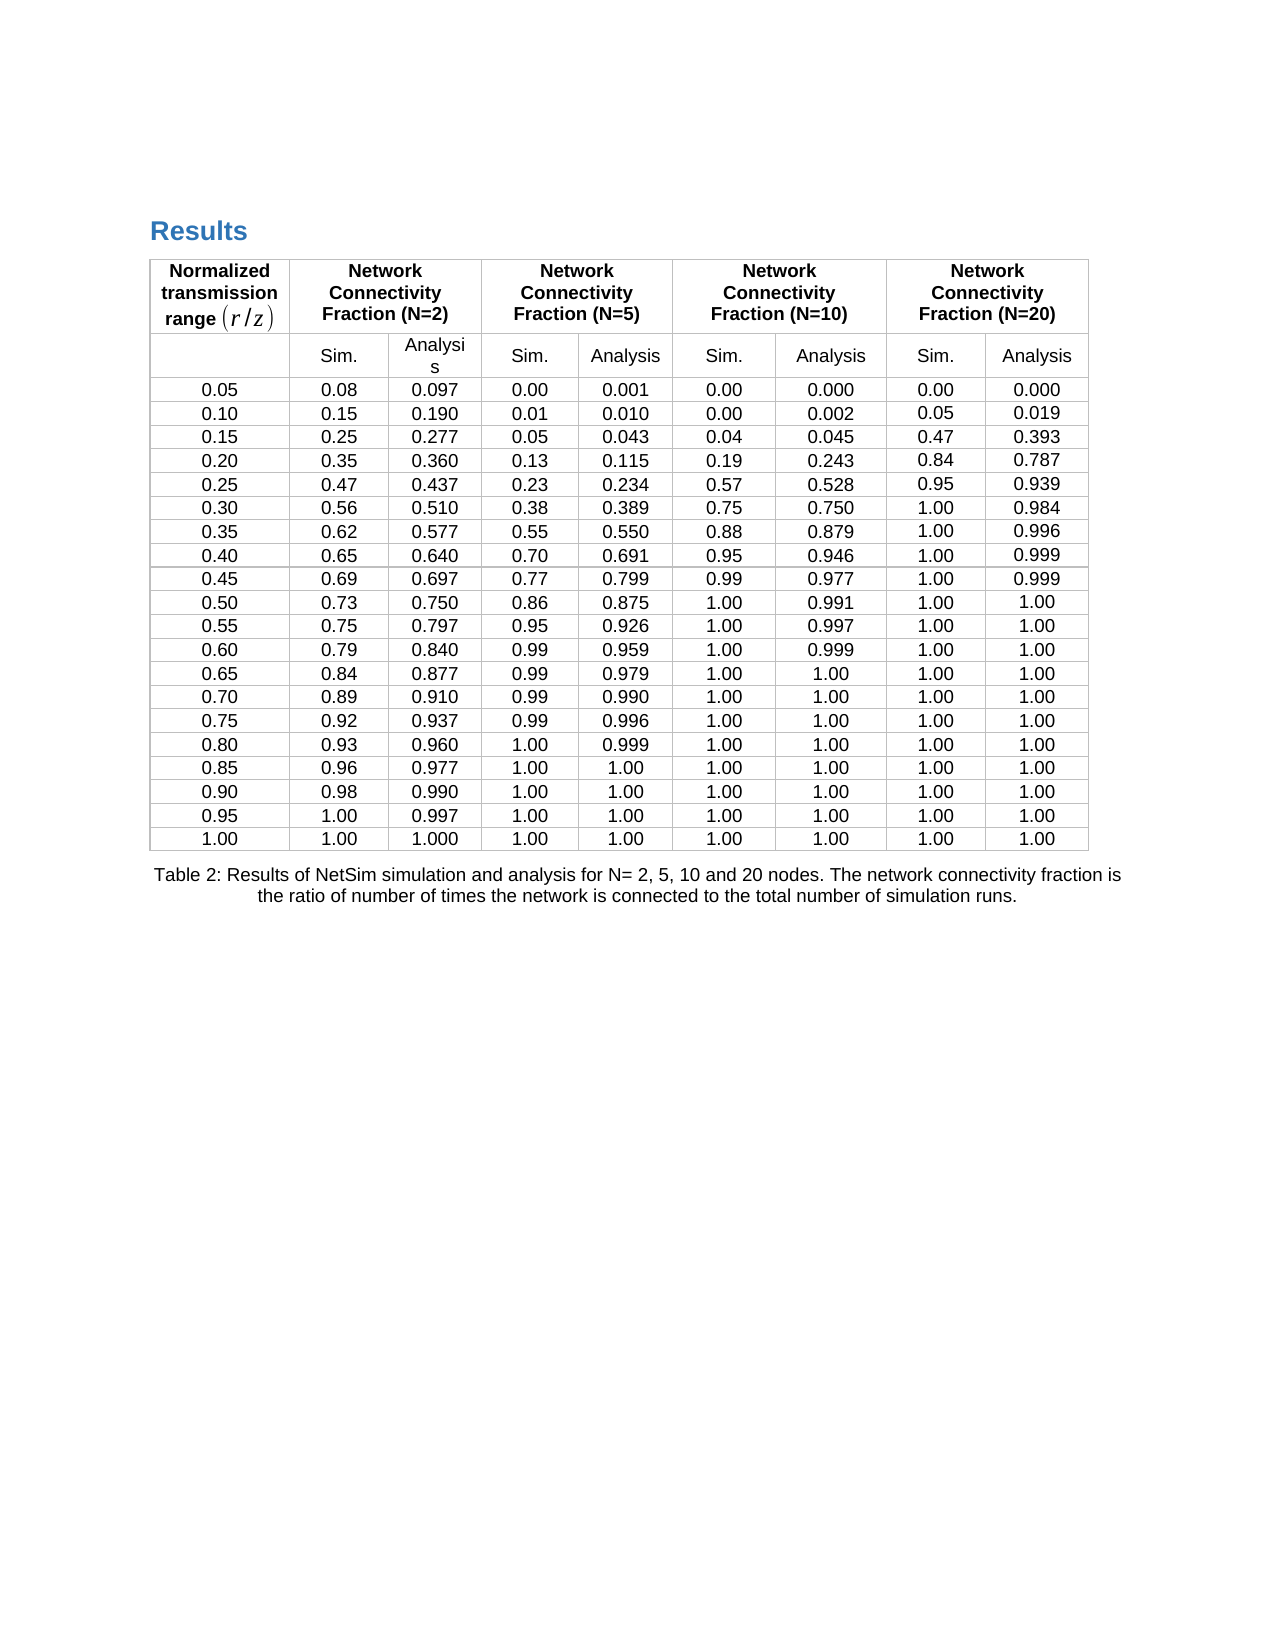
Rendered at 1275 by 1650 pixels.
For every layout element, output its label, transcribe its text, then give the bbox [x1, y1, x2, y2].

table_cell 0.95 [673, 544, 775, 566]
table_cell 1.00 [887, 544, 985, 566]
table_cell 0.243 [776, 449, 886, 472]
table_cell 1.00 [673, 639, 775, 661]
table_cell 0.877 [389, 662, 481, 685]
table_cell 1.00 [579, 757, 672, 779]
table_cell 0.996 [986, 520, 1088, 543]
table_cell 0.910 [389, 686, 481, 708]
table_cell 0.79 [290, 639, 388, 661]
table_cell 1.00 [986, 686, 1088, 708]
table_cell 0.990 [389, 780, 481, 803]
table_cell 0.84 [887, 449, 985, 472]
table_cell 1.00 [776, 686, 886, 708]
table_cell 0.840 [389, 639, 481, 661]
table_cell 1.00 [482, 780, 578, 803]
table_cell 0.528 [776, 473, 886, 496]
table_cell 0.50 [151, 591, 289, 614]
table_cell 1.00 [290, 804, 388, 827]
table_cell 1.00 [482, 757, 578, 779]
table_cell 1.00 [887, 686, 985, 708]
table_cell 0.190 [389, 402, 481, 424]
table_cell 0.697 [389, 568, 481, 590]
table_cell 1.00 [887, 568, 985, 590]
table_cell 1.00 [776, 733, 886, 756]
table_cell 0.04 [673, 426, 775, 448]
table_cell 1.00 [673, 686, 775, 708]
table_header Network Connectivity Fraction (N=10) [673, 260, 886, 333]
table_cell 0.96 [290, 757, 388, 779]
table_cell 0.95 [151, 804, 289, 827]
table_cell 1.00 [887, 520, 985, 543]
table_cell 0.15 [151, 426, 289, 448]
table_cell 0.875 [579, 591, 672, 614]
table_header Normalized transmission range [151, 260, 289, 333]
subtitle Results [150, 215, 1125, 246]
table_cell 0.85 [151, 757, 289, 779]
table_cell 0.437 [389, 473, 481, 496]
table_cell 1.00 [986, 804, 1088, 827]
table_cell 1.00 [986, 757, 1088, 779]
table_cell 1.00 [776, 709, 886, 732]
table_cell 0.00 [887, 378, 985, 401]
table_cell 0.73 [290, 591, 388, 614]
table_cell 1.00 [776, 804, 886, 827]
table_cell 0.25 [290, 426, 388, 448]
table_cell 0.88 [673, 520, 775, 543]
table_cell 0.55 [151, 615, 289, 637]
table_cell 0.75 [673, 497, 775, 519]
table_cell 1.00 [776, 662, 886, 685]
table_header Network Connectivity Fraction (N=20) [887, 260, 1088, 333]
table_cell 0.70 [151, 686, 289, 708]
table_cell 0.019 [986, 402, 1088, 424]
table_cell Analysis [776, 334, 886, 377]
table_cell 0.997 [776, 615, 886, 637]
table_cell 0.47 [290, 473, 388, 496]
table_cell 0.05 [482, 426, 578, 448]
table_cell 1.00 [482, 804, 578, 827]
table_cell 0.750 [389, 591, 481, 614]
table_cell 0.999 [776, 639, 886, 661]
table_cell 0.277 [389, 426, 481, 448]
table_cell 0.997 [389, 804, 481, 827]
table_cell 0.00 [673, 402, 775, 424]
table_cell 0.90 [151, 780, 289, 803]
table_cell 0.60 [151, 639, 289, 661]
table_cell 0.86 [482, 591, 578, 614]
table_cell 0.939 [986, 473, 1088, 496]
table_cell 0.043 [579, 426, 672, 448]
table_cell 0.234 [579, 473, 672, 496]
table_cell 0.62 [290, 520, 388, 543]
table_cell 0.797 [389, 615, 481, 637]
table_cell 1.00 [673, 780, 775, 803]
table_cell 1.00 [673, 804, 775, 827]
table_cell 0.937 [389, 709, 481, 732]
table_cell 0.99 [482, 662, 578, 685]
table_cell 1.00 [776, 828, 886, 850]
table_cell Sim. [673, 334, 775, 377]
table_cell 1.00 [887, 733, 985, 756]
table_cell 0.98 [290, 780, 388, 803]
table_cell 0.84 [290, 662, 388, 685]
table_cell 0.70 [482, 544, 578, 566]
table_cell 0.08 [290, 378, 388, 401]
table_cell 1.00 [986, 591, 1088, 614]
table_cell 1.00 [151, 828, 289, 850]
table_cell 0.20 [151, 449, 289, 472]
table_cell 1.00 [986, 733, 1088, 756]
table_cell 0.35 [290, 449, 388, 472]
table_cell 0.13 [482, 449, 578, 472]
table_cell 0.000 [986, 378, 1088, 401]
table_cell 0.999 [986, 568, 1088, 590]
table_cell 0.77 [482, 568, 578, 590]
table_cell 0.45 [151, 568, 289, 590]
table_cell 0.65 [290, 544, 388, 566]
table_cell 0.10 [151, 402, 289, 424]
table_cell 0.99 [482, 686, 578, 708]
table_cell 1.00 [579, 804, 672, 827]
table_cell 1.00 [887, 591, 985, 614]
table_cell 0.00 [673, 378, 775, 401]
table_cell 1.00 [579, 780, 672, 803]
table_cell 0.550 [579, 520, 672, 543]
table_header Network Connectivity Fraction (N=2) [290, 260, 481, 333]
table_cell 0.40 [151, 544, 289, 566]
table_cell 0.89 [290, 686, 388, 708]
table_cell 0.389 [579, 497, 672, 519]
table_cell 0.977 [389, 757, 481, 779]
table_cell 1.00 [887, 639, 985, 661]
table_cell 1.00 [482, 828, 578, 850]
table_cell 1.00 [887, 804, 985, 827]
text Table 2: Results of NetSim simulation and analysis for N= 2, 5, 10 and 20 nodes. The network connectivity fraction is the ratio of number of times the network is connected to the total number of simulation runs. [150, 864, 1125, 907]
table_cell [151, 334, 289, 377]
table_cell 0.393 [986, 426, 1088, 448]
table_cell 0.01 [482, 402, 578, 424]
table_cell 0.30 [151, 497, 289, 519]
table_cell 0.999 [986, 544, 1088, 566]
table_cell 0.80 [151, 733, 289, 756]
table_cell 1.00 [673, 662, 775, 685]
table_cell 0.05 [151, 378, 289, 401]
table_cell 1.000 [389, 828, 481, 850]
table_cell 0.95 [887, 473, 985, 496]
table_cell 0.002 [776, 402, 886, 424]
table_cell 0.990 [579, 686, 672, 708]
table_cell 1.00 [673, 615, 775, 637]
table_cell 1.00 [482, 733, 578, 756]
table_cell 0.001 [579, 378, 672, 401]
table_cell 1.00 [887, 497, 985, 519]
table_cell 0.360 [389, 449, 481, 472]
table_cell 0.75 [151, 709, 289, 732]
table_cell 1.00 [776, 780, 886, 803]
table_cell 1.00 [290, 828, 388, 850]
table_cell 0.799 [579, 568, 672, 590]
table_cell Analysis [986, 334, 1088, 377]
table_cell 0.47 [887, 426, 985, 448]
table_cell 0.38 [482, 497, 578, 519]
table_cell 1.00 [673, 828, 775, 850]
table_cell 0.35 [151, 520, 289, 543]
table_cell 0.787 [986, 449, 1088, 472]
table_cell 0.95 [482, 615, 578, 637]
table_cell Sim. [290, 334, 388, 377]
table_cell Sim. [887, 334, 985, 377]
table_cell 0.959 [579, 639, 672, 661]
table_cell 0.99 [673, 568, 775, 590]
table_cell 0.93 [290, 733, 388, 756]
table_cell 1.00 [986, 615, 1088, 637]
table_cell 1.00 [986, 662, 1088, 685]
table_cell 0.010 [579, 402, 672, 424]
table_cell 0.577 [389, 520, 481, 543]
table_cell 0.984 [986, 497, 1088, 519]
table_cell 1.00 [887, 709, 985, 732]
table_cell Sim. [482, 334, 578, 377]
table_cell 1.00 [887, 780, 985, 803]
table_cell 1.00 [776, 757, 886, 779]
table_cell 0.640 [389, 544, 481, 566]
table_cell 0.69 [290, 568, 388, 590]
table_cell 1.00 [986, 780, 1088, 803]
table_cell 0.691 [579, 544, 672, 566]
table_cell 0.750 [776, 497, 886, 519]
table_cell 0.977 [776, 568, 886, 590]
table_cell Analysis [579, 334, 672, 377]
table_cell 1.00 [673, 733, 775, 756]
table_cell 1.00 [673, 709, 775, 732]
table_cell 0.097 [389, 378, 481, 401]
table_cell 1.00 [887, 662, 985, 685]
table_cell 0.05 [887, 402, 985, 424]
table_cell 0.92 [290, 709, 388, 732]
table_cell 0.99 [482, 709, 578, 732]
table_cell 1.00 [887, 757, 985, 779]
table_cell 0.57 [673, 473, 775, 496]
table_cell 0.510 [389, 497, 481, 519]
table_cell 0.25 [151, 473, 289, 496]
table_cell 0.56 [290, 497, 388, 519]
table_cell 0.115 [579, 449, 672, 472]
table_cell 0.879 [776, 520, 886, 543]
table_header Network Connectivity Fraction (N=5) [482, 260, 672, 333]
table_cell 0.00 [482, 378, 578, 401]
table_cell 1.00 [673, 591, 775, 614]
table_cell 0.15 [290, 402, 388, 424]
table_cell 1.00 [986, 639, 1088, 661]
table_cell 0.19 [673, 449, 775, 472]
table_cell 1.00 [673, 757, 775, 779]
table_cell 0.999 [579, 733, 672, 756]
table_cell 1.00 [986, 828, 1088, 850]
table_cell 0.045 [776, 426, 886, 448]
table_cell 0.65 [151, 662, 289, 685]
table_cell 1.00 [887, 828, 985, 850]
table_cell 1.00 [579, 828, 672, 850]
table_cell 0.926 [579, 615, 672, 637]
table_cell 0.55 [482, 520, 578, 543]
table_cell 0.991 [776, 591, 886, 614]
table_cell 0.946 [776, 544, 886, 566]
table_cell Analysis [389, 334, 481, 377]
table_cell 0.000 [776, 378, 886, 401]
table_cell 0.99 [482, 639, 578, 661]
table_cell 1.00 [986, 709, 1088, 732]
table_cell 0.75 [290, 615, 388, 637]
table_cell 0.23 [482, 473, 578, 496]
table_cell 0.979 [579, 662, 672, 685]
table_cell 1.00 [887, 615, 985, 637]
table_cell 0.960 [389, 733, 481, 756]
table_cell 0.996 [579, 709, 672, 732]
